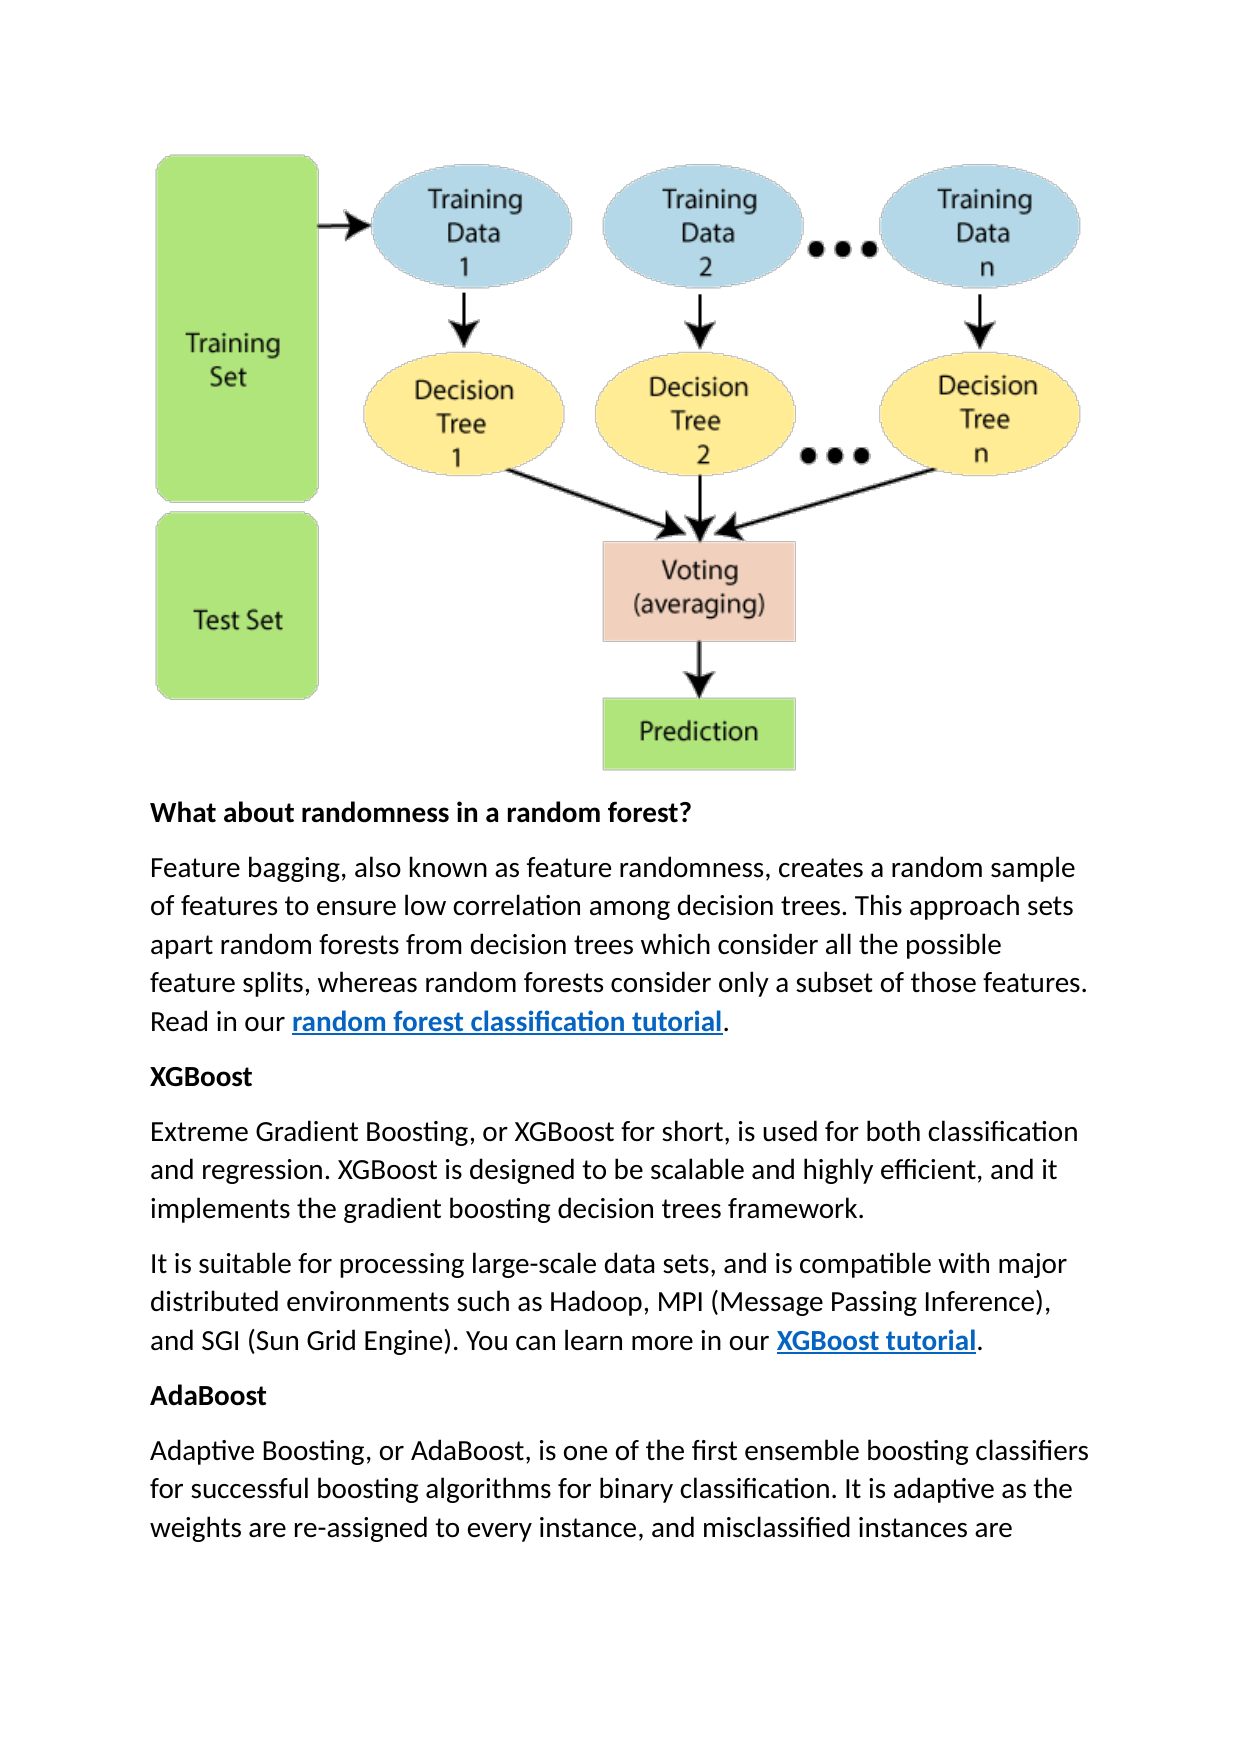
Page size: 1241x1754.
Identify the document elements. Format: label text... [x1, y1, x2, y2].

picture [150, 150, 1088, 775]
text Extreme Gradient Boosting, or XGBoost for short, is used for both classification and regression. XGBoost is designed to be scalable and highly efficient, and it implements the gradient boosting decision trees framework. [150, 1113, 1090, 1225]
text It is suitable for processing large-scale data sets, and is compatible with major distributed environments such as Hadoop, MPI (Message Passing Inference), and SGI (Sun Grid Engine). You can learn more in our XGBoost tutorial. [150, 1245, 1090, 1357]
text Feature bagging, also known as feature randomness, creates a random sample of features to ensure low correlation among decision trees. This approach sets apart random forests from decision trees which consider all the possible feature splits, whereas random forests consider only a subset of those features. Read in our random forest classification tutorial. [150, 849, 1090, 1038]
text What about randomness in a random forest? [150, 794, 1090, 829]
text XGBoost [150, 1058, 1090, 1093]
text AdaBoost [150, 1377, 1090, 1412]
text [150, 1432, 1090, 1544]
